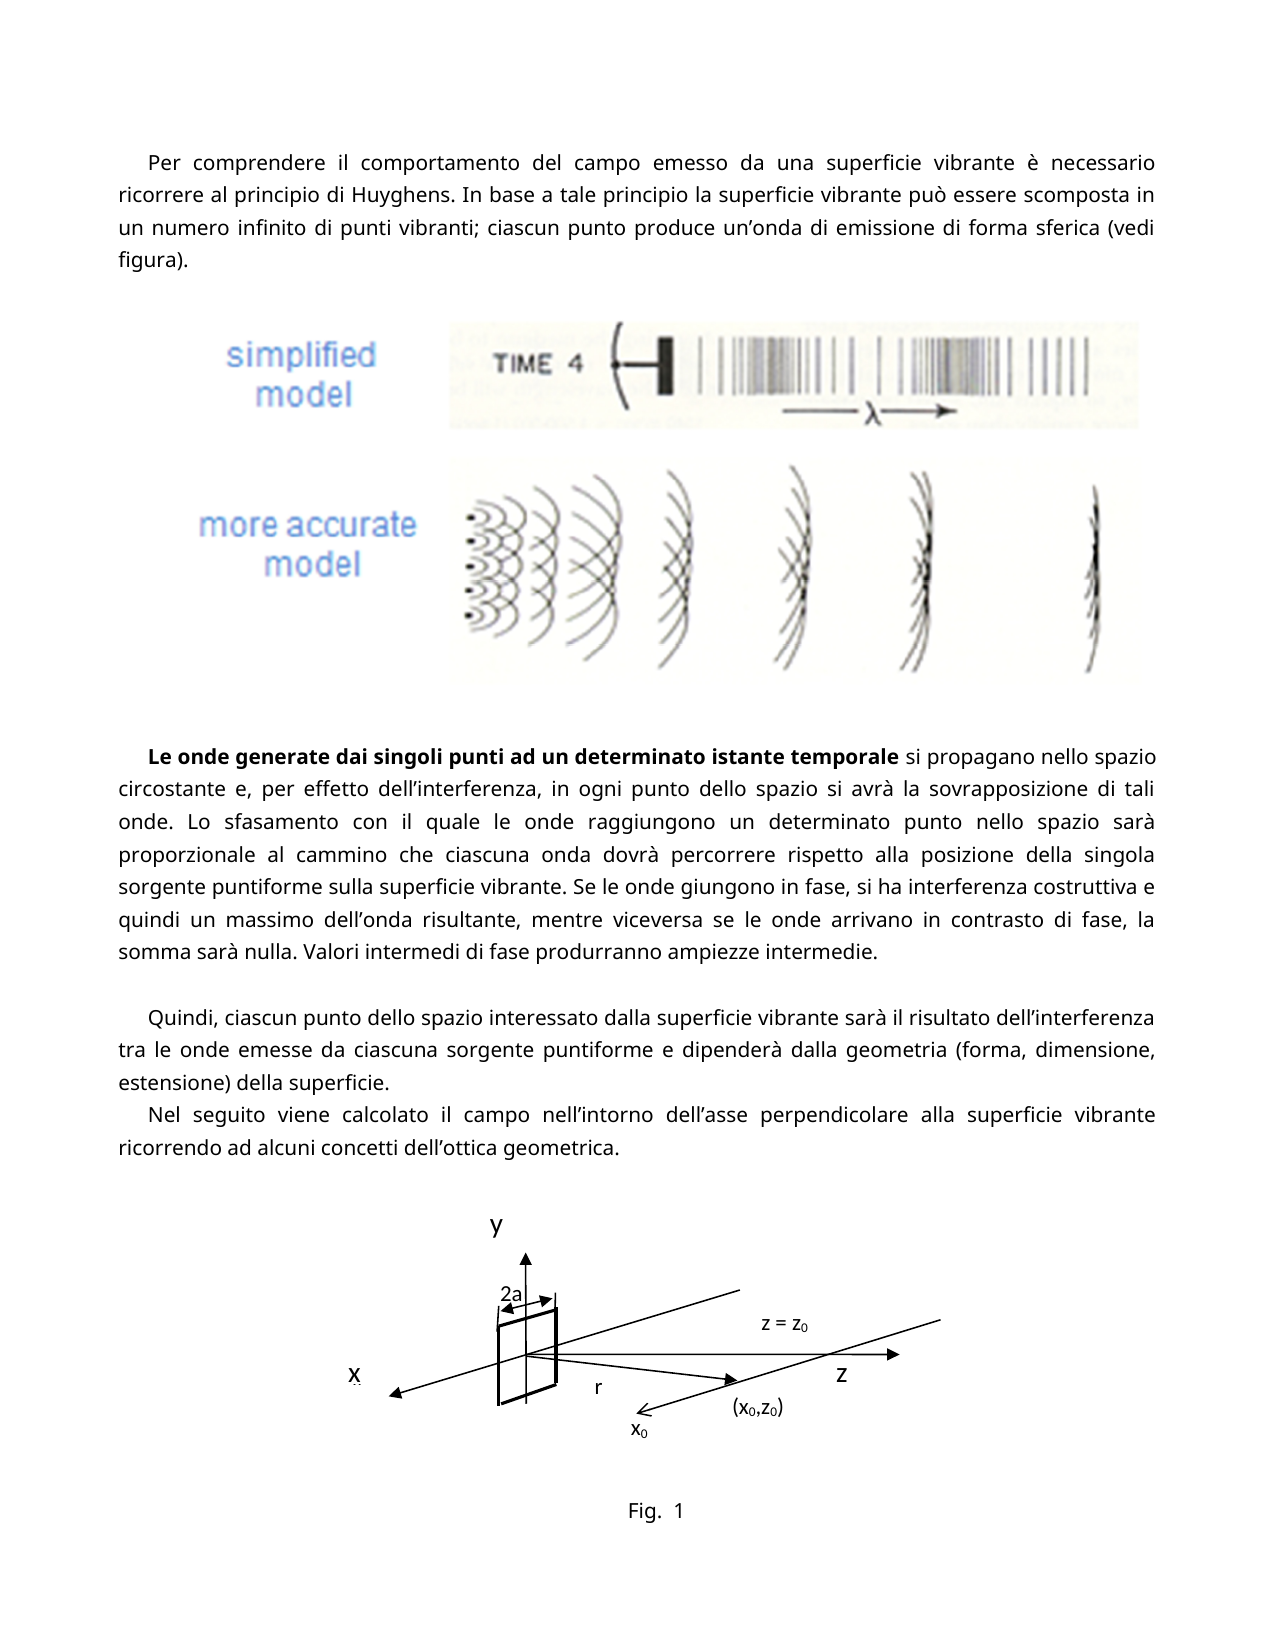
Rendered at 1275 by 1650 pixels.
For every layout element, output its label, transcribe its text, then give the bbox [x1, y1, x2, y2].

text Nel seguito viene calcolato il campo nell’intorno dell’asse perpendicolare alla superficie vibrante ricorrendo ad alcuni concetti dell’ottica geometrica. [118, 1101, 1157, 1162]
text Le onde generate dai singoli punti ad un determinato istante temporale si propagano nello spazio circostante e, per effetto dell’interferenza, in ogni punto dello spazio si avrà la sovrapposizione di tali onde. Lo sfasamento con il quale le onde raggiungono un determinato punto nello spazio sarà proporzionale al cammino che ciascuna onda dovrà percorrere rispetto alla posizione della singola sorgente puntiforme sulla superficie vibrante. Se le onde giungono in fase, si ha interferenza costruttiva e quindi un massimo dell’onda risultante, mentre viceversa se le onde arrivano in contrasto di fase, la somma sarà nulla. Valori intermedi di fase produrranno ampiezze intermedie. [118, 742, 1157, 966]
text Fig. 1 [118, 1494, 1157, 1525]
text Per comprendere il comportamento del campo emesso da una superficie vibrante è necessario ricorrere al principio di Huyghens. In base a tale principio la superficie vibrante può essere scomposta in un numero infinito di punti vibranti; ciascun punto produce un’onda di emissione di forma sferica (vedi figura). [118, 148, 1157, 274]
text Quindi, ciascun punto dello spazio interessato dalla superficie vibrante sarà il risultato dell’interferenza tra le onde emesse da ciascuna sorgente puntiforme e dipenderà dalla geometria (forma, dimensione, estensione) della superficie. [118, 1003, 1157, 1096]
